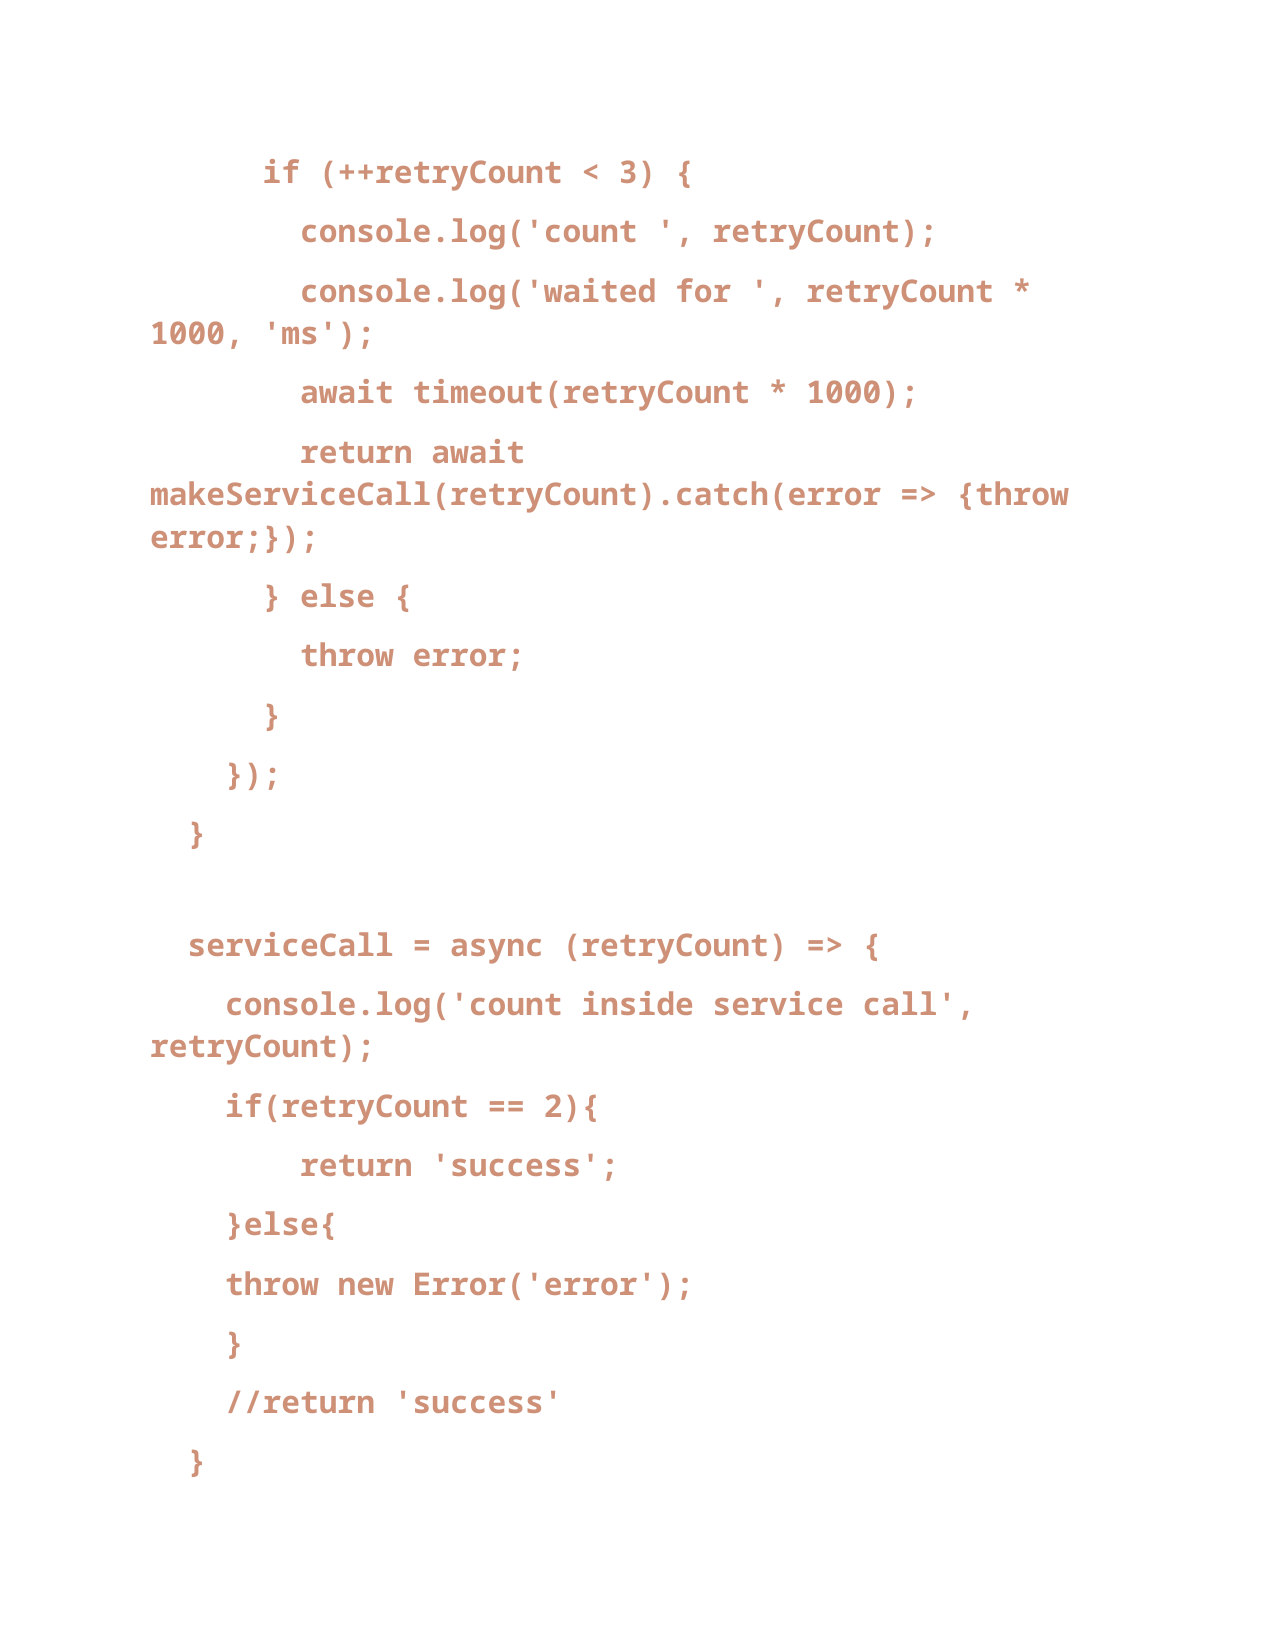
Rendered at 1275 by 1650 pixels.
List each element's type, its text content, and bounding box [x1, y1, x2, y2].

text await timeout(retryCount * 1000); [150, 370, 1125, 413]
text serviceCall = async (retryCount) => { [150, 922, 1125, 965]
text }else{ [150, 1202, 1125, 1245]
text if(retryCount == 2){ [150, 1084, 1125, 1126]
text if (++retryCount < 3) { [150, 150, 1125, 193]
text console.log('waited for ', retryCount * 1000, 'ms'); [150, 268, 1125, 354]
text console.log('count inside service call', retryCount); [150, 982, 1125, 1067]
text } [150, 693, 1125, 735]
text throw new Error('error'); [150, 1261, 1125, 1304]
text } [150, 1321, 1125, 1363]
text }); [150, 752, 1125, 794]
text //return 'success' [150, 1380, 1125, 1423]
text console.log('count ', retryCount); [150, 209, 1125, 252]
text } [150, 1439, 1125, 1482]
text } else { [150, 574, 1125, 617]
text } [150, 811, 1125, 854]
text return 'success'; [150, 1143, 1125, 1186]
text return await makeServiceCall(retryCount).catch(error => {throw error;}); [150, 430, 1125, 557]
text throw error; [150, 633, 1125, 676]
